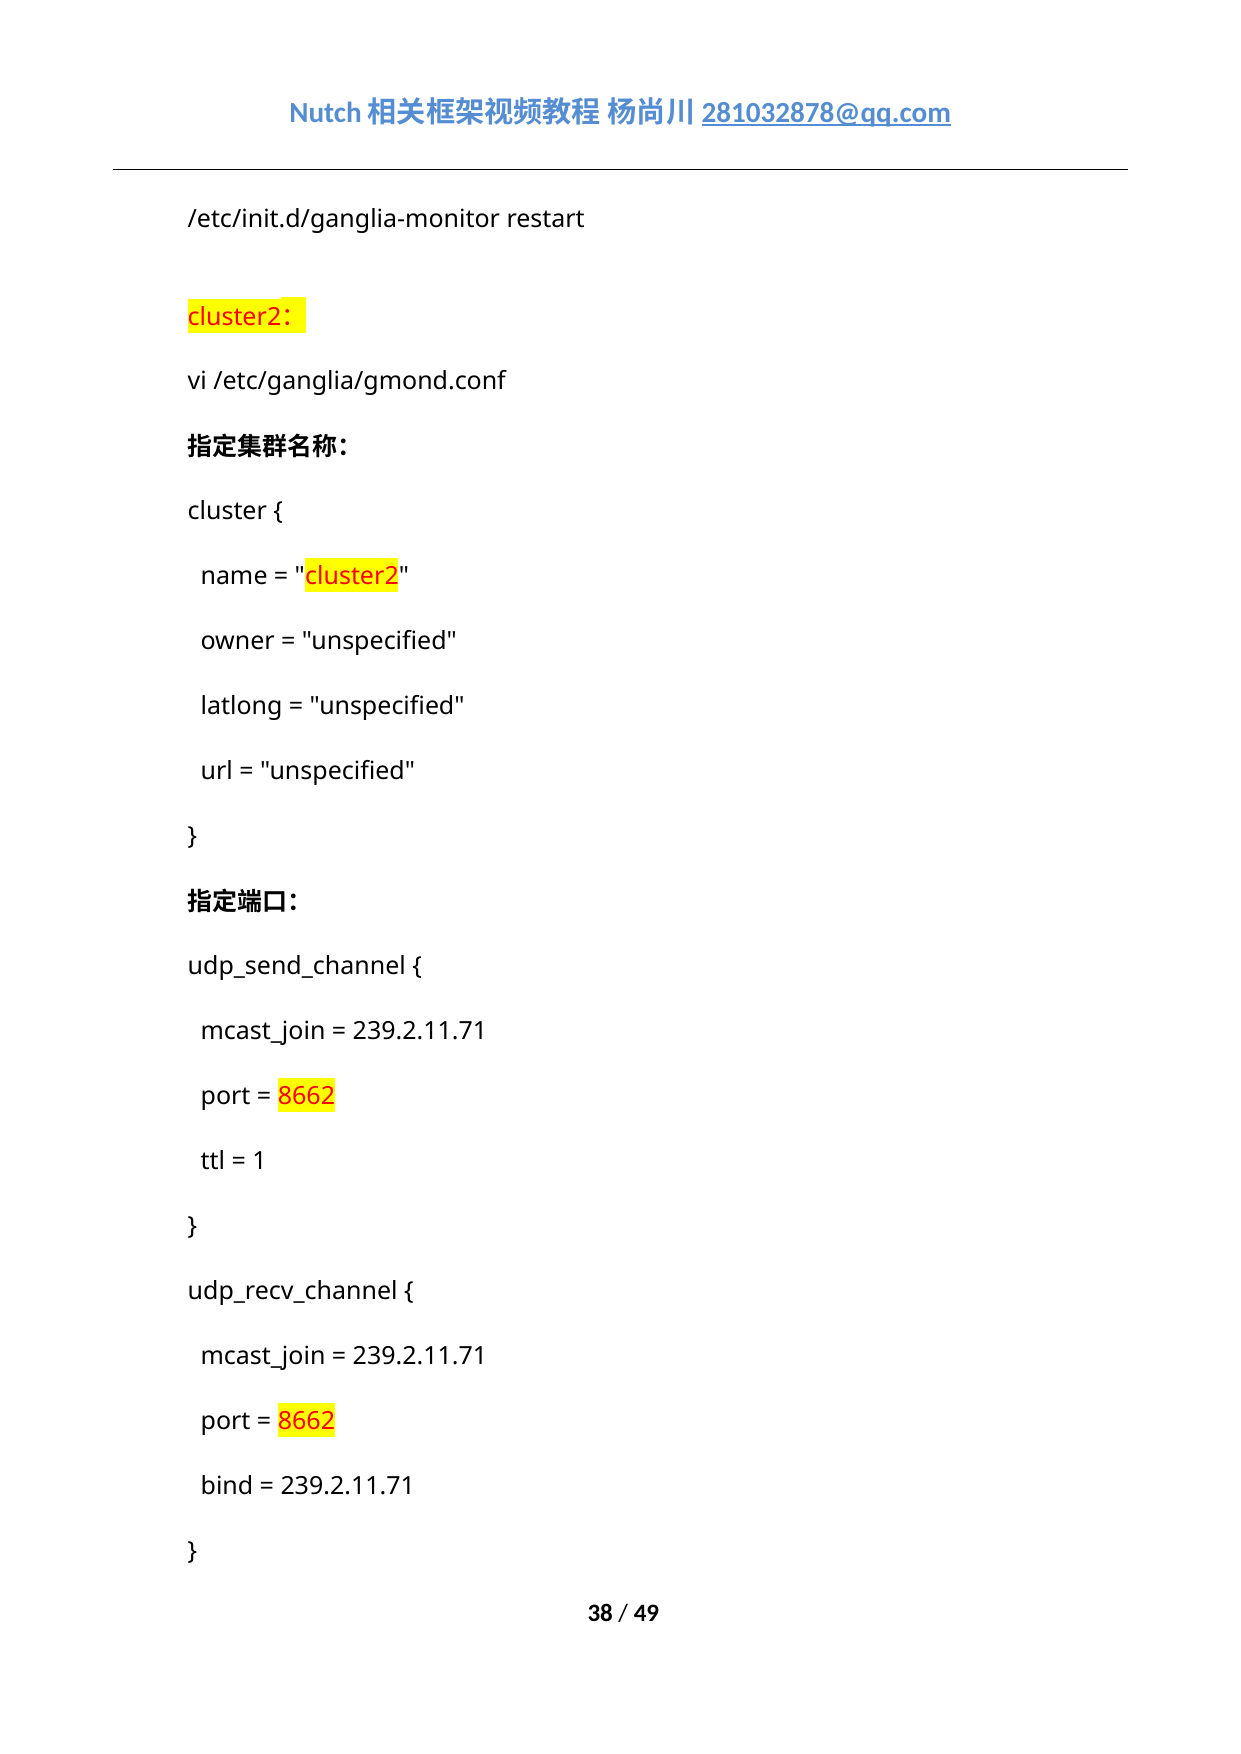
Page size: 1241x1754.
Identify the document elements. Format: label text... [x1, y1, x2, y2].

list 指定端口： [187, 867, 1128, 932]
list cluster { name = "cluster2" owner = "unspecified" latlong = "unspecified" url = "unspecified" } [187, 477, 1128, 867]
list /etc/init.d/ganglia-monitor restart [187, 185, 1128, 250]
list 指定集群名称： [187, 412, 1128, 477]
list cluster2： [187, 282, 1128, 347]
list vi /etc/ganglia/gmond.conf [187, 347, 1128, 412]
list udp_send_channel { mcast_join = 239.2.11.71 port = 8662 ttl = 1 } udp_recv_channel { mcast_join = 239.2.11.71 port = 8662 bind = 239.2.11.71 } [187, 932, 1128, 1582]
